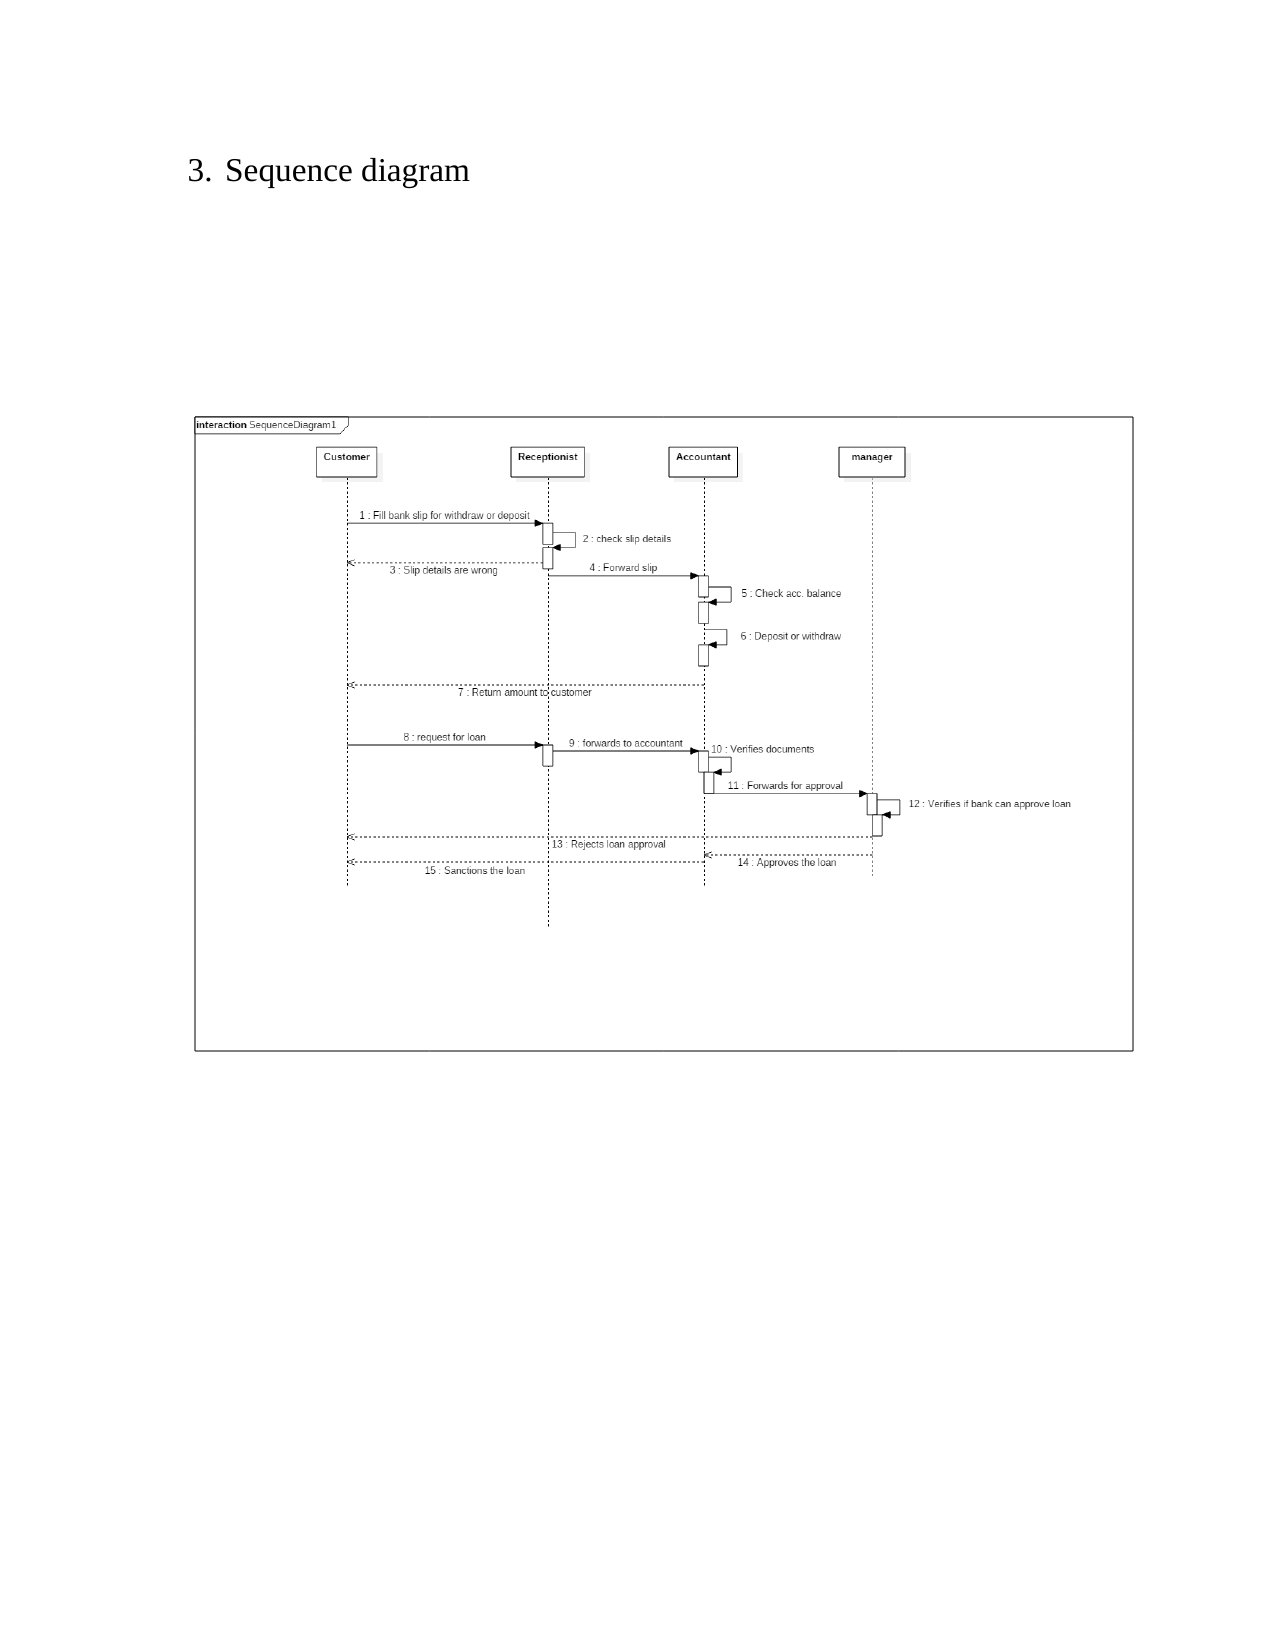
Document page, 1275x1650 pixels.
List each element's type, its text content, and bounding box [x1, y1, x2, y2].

picture [187, 409, 1163, 1081]
list Sequence diagram [187, 150, 1125, 188]
